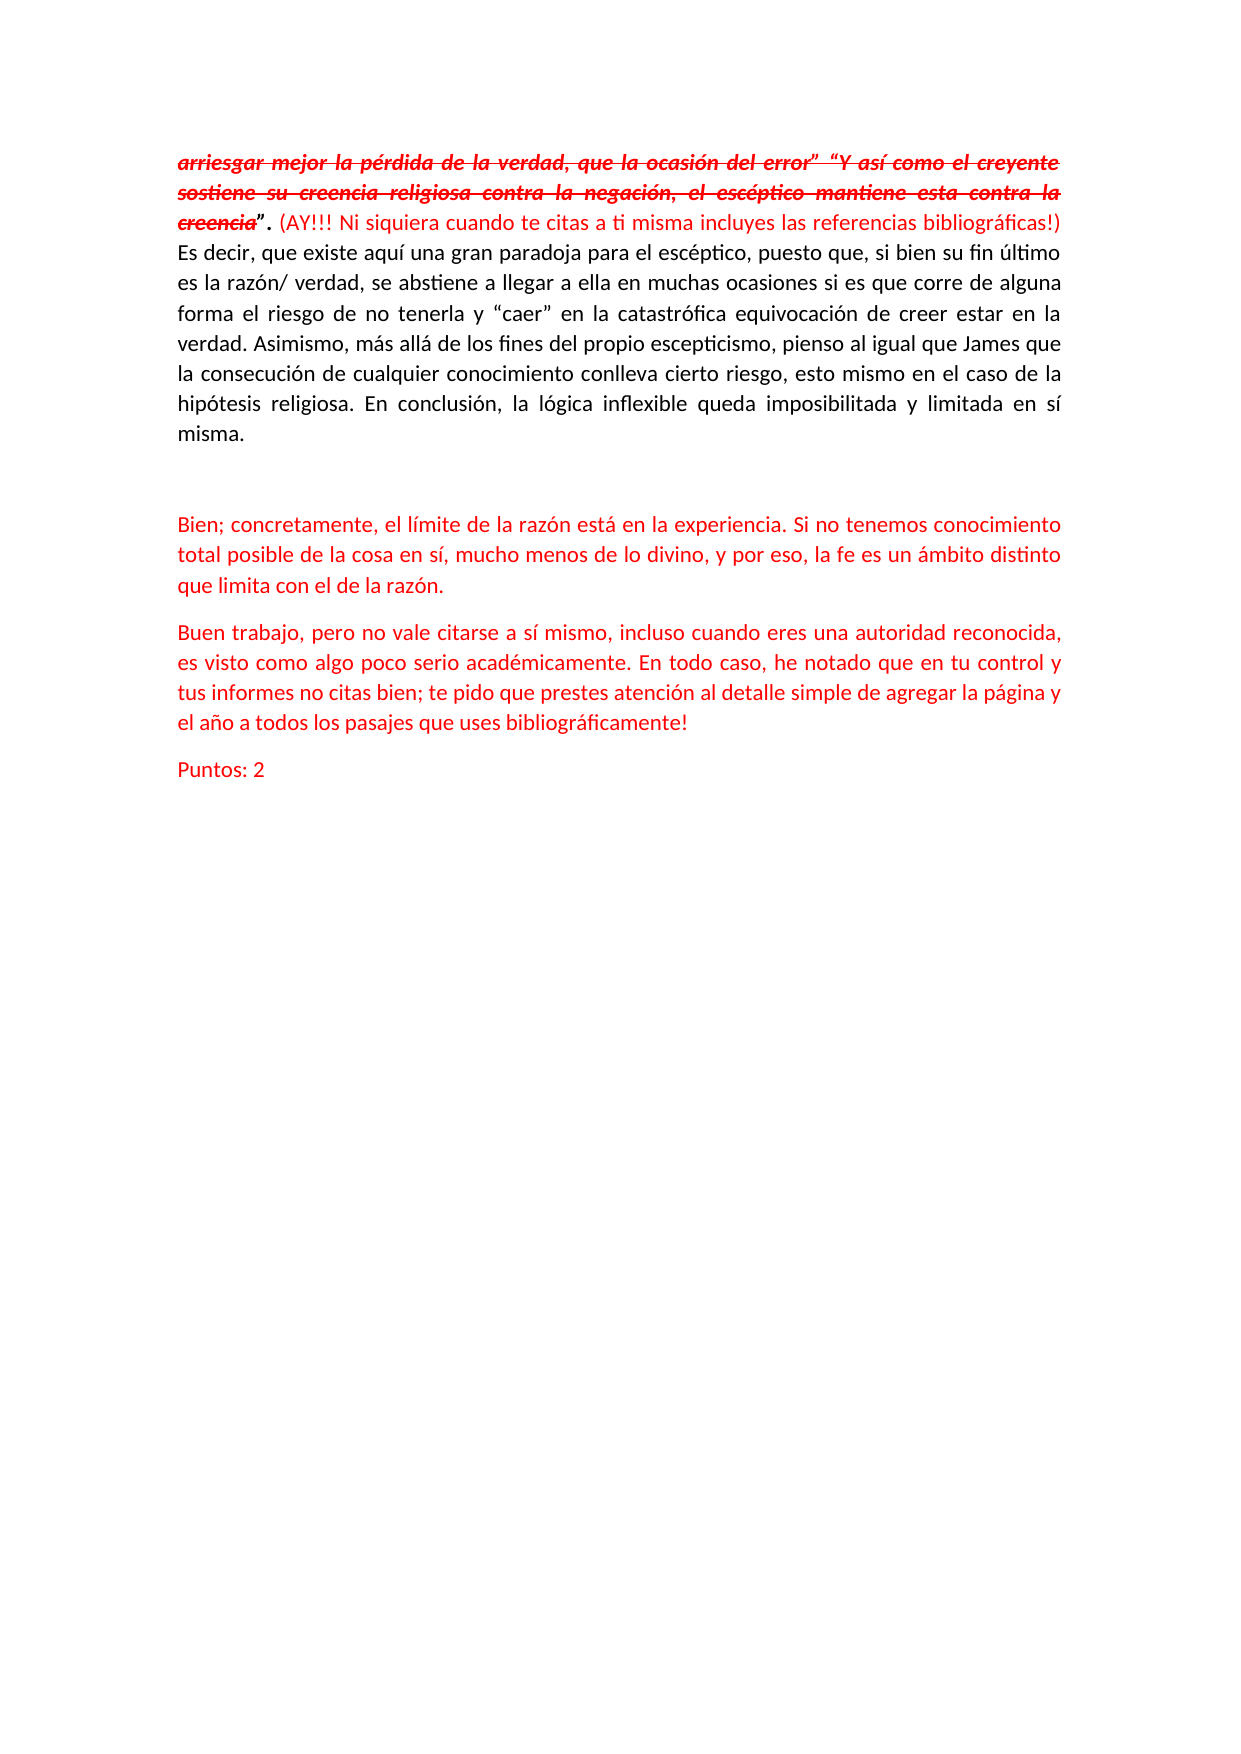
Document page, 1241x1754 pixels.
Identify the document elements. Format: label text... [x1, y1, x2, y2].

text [177, 148, 1063, 447]
text Puntos: 2 [177, 755, 1063, 783]
text Buen trabajo, pero no vale citarse a sí mismo, incluso cuando eres una autoridad reconocida, es visto como algo poco serio académicamente. En todo caso, he notado que en tu control y tus informes no citas bien; te pido que prestes atención al detalle simple de agregar la página y el año a todos los pasajes que uses bibliográficamente! [177, 618, 1063, 736]
text Bien; concretamente, el límite de la razón está en la experiencia. Si no tenemos conocimiento total posible de la cosa en sí, mucho menos de lo divino, y por eso, la fe es un ámbito distinto que limita con el de la razón. [177, 510, 1063, 599]
